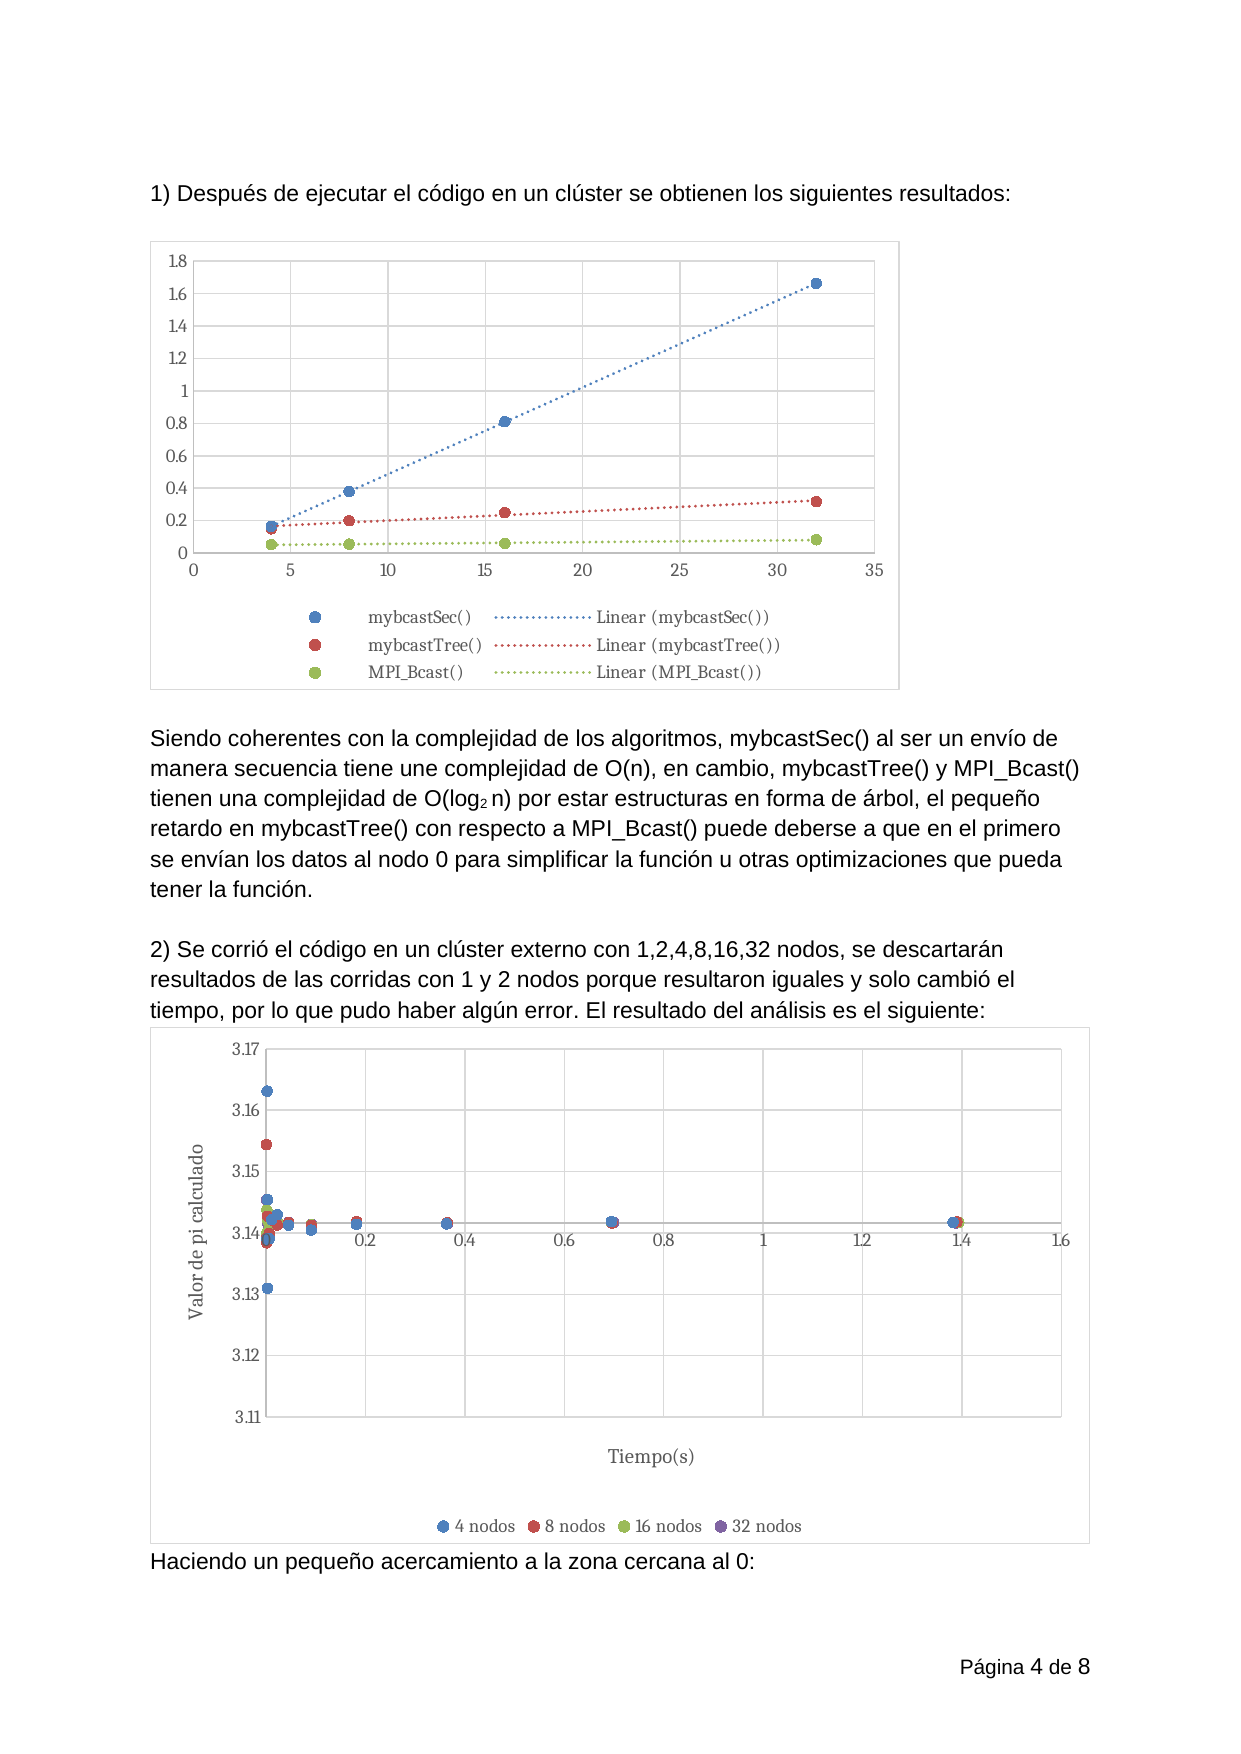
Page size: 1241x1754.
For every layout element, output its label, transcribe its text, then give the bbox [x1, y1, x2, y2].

text Haciendo un pequeño acercamiento a la zona cercana al 0: [150, 1548, 1090, 1574]
text 2) Se corrió el código en un clúster externo con 1,2,4,8,16,32 nodos, se descartarán resultados de las corridas con 1 y 2 nodos porque resultaron iguales y solo cambió el tiempo, por lo que pudo haber algún error. El resultado del análisis es el siguiente: [150, 936, 1090, 1023]
text 1) Después de ejecutar el código en un clúster se obtienen los siguientes resultados: [150, 180, 1090, 207]
text Siendo coherentes con la complejidad de los algoritmos, mybcastSec() al ser un envío de manera secuencia tiene une complejidad de O(n), en cambio, mybcastTree() y MPI_Bcast() tienen una complejidad de O(log2 n) por estar estructuras en forma de árbol, el pequeño retardo en mybcastTree() con respecto a MPI_Bcast() puede deberse a que en el primero se envían los datos al nodo 0 para simplificar la función u otras optimizaciones que pueda tener la función. [150, 725, 1090, 902]
